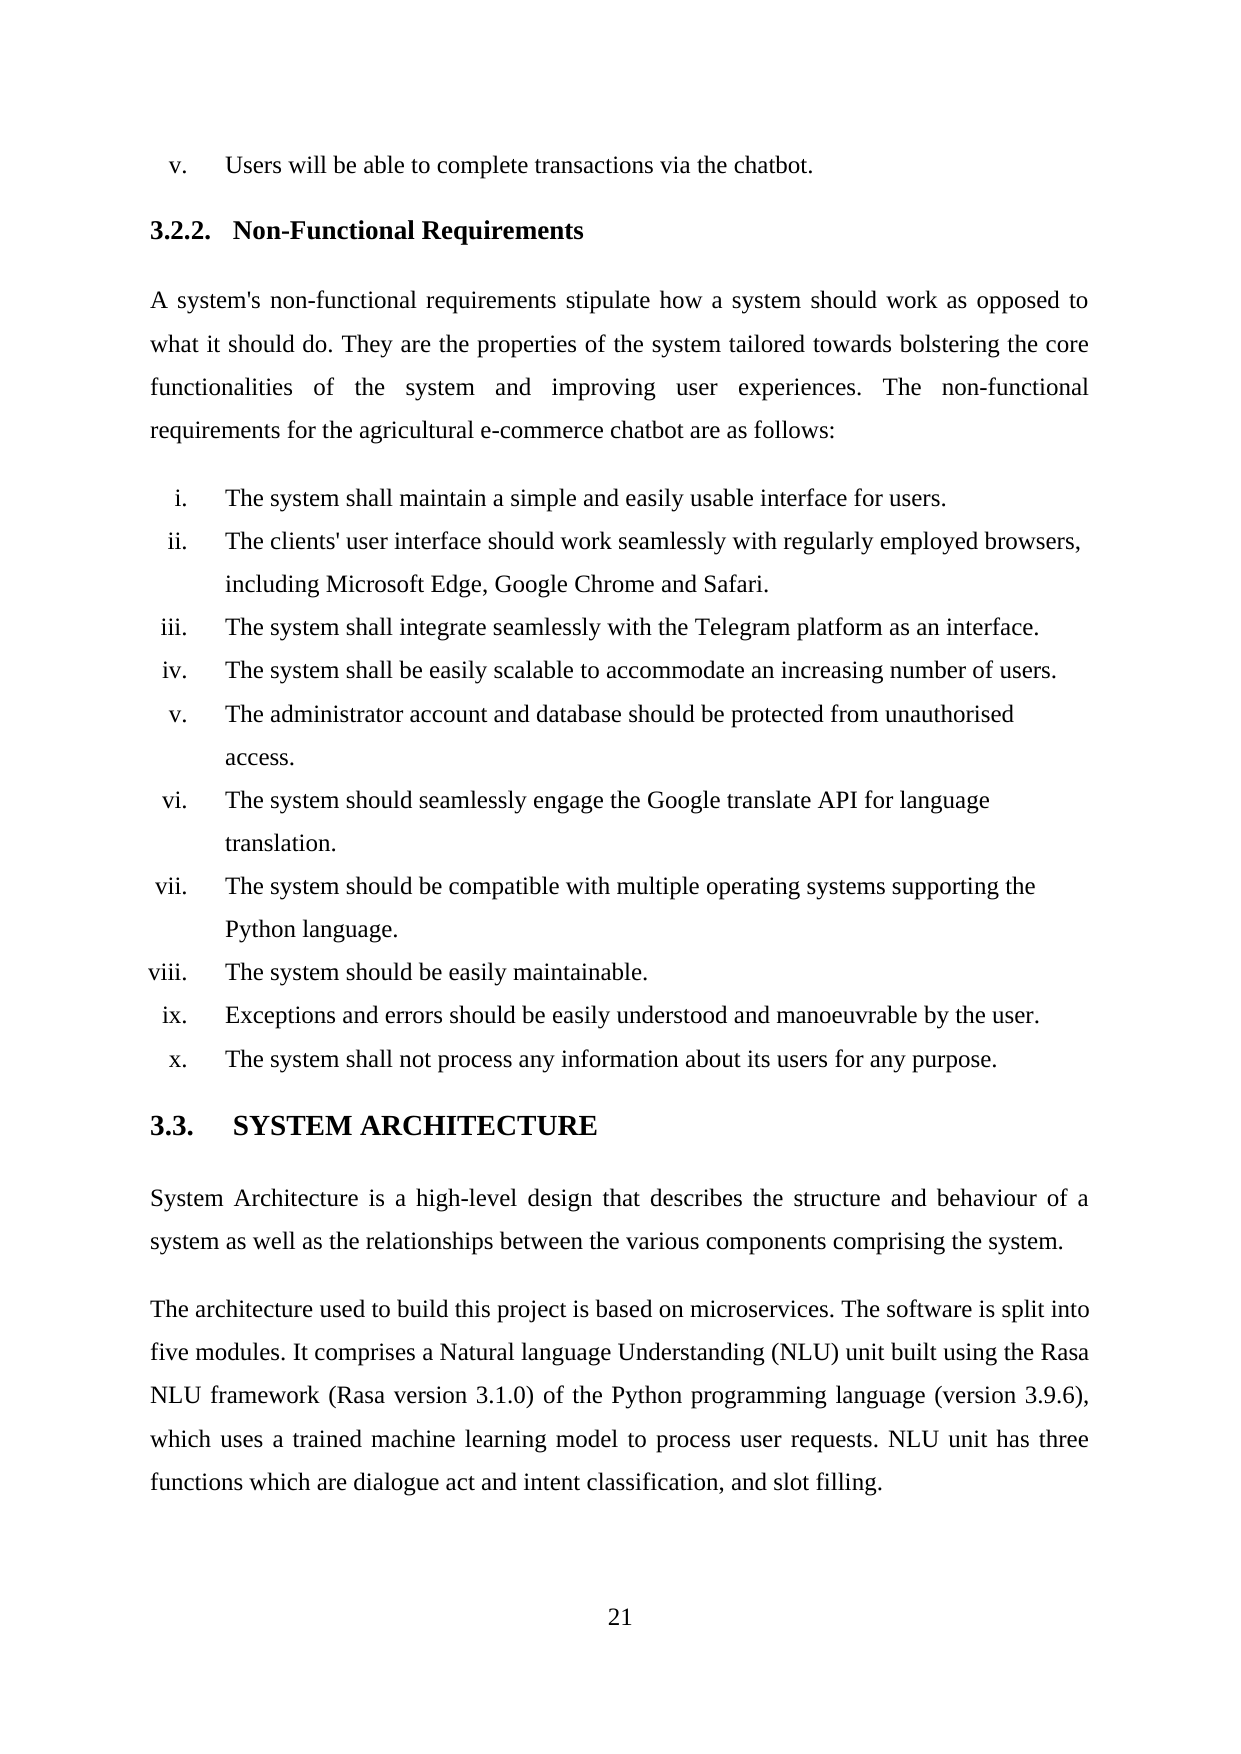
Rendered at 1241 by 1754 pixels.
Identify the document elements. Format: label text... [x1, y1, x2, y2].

list The system shall not process any information about its users for any purpose. [187, 1044, 1090, 1072]
list The administrator account and database should be protected from unauthorised access. [187, 699, 1090, 771]
list The system shall maintain a simple and easily usable interface for users. [187, 483, 1090, 512]
subtitle Non-Functional Requirements [150, 214, 1090, 245]
list The system shall be easily scalable to accommodate an increasing number of users. [187, 656, 1090, 684]
text A system's non-functional requirements stipulate how a system should work as opposed to what it should do. They are the properties of the system tailored towards bolstering the core functionalities of the system and improving user experiences. The non-functional requirements for the agricultural e-commerce chatbot are as follows: [150, 286, 1090, 444]
list The system should be compatible with multiple operating systems supporting the Python language. [187, 871, 1090, 943]
text The architecture used to build this project is based on microservices. The software is split into five modules. It comprises a Natural language Understanding (NLU) unit built using the Rasa NLU framework (Rasa version 3.1.0) of the Python programming language (version 3.9.6), which uses a trained machine learning model to process user requests. NLU unit has three functions which are dialogue act and intent classification, and slot filling. [150, 1294, 1090, 1496]
subtitle SYSTEM ARCHITECTURE [150, 1108, 1090, 1141]
list Exceptions and errors should be easily understood and manoeuvrable by the user. [187, 1001, 1090, 1029]
list The system should be easily maintainable. [187, 957, 1090, 986]
list The system shall integrate seamlessly with the Telegram platform as an interface. [187, 612, 1090, 641]
list Users will be able to complete transactions via the chatbot. [187, 150, 1090, 179]
list The system should seamlessly engage the Google translate API for language translation. [187, 785, 1090, 857]
text System Architecture is a high-level design that describes the structure and behaviour of a system as well as the relationships between the various components comprising the system. [150, 1183, 1090, 1255]
list The clients' user interface should work seamlessly with regularly employed browsers, including Microsoft Edge, Google Chrome and Safari. [187, 526, 1090, 598]
